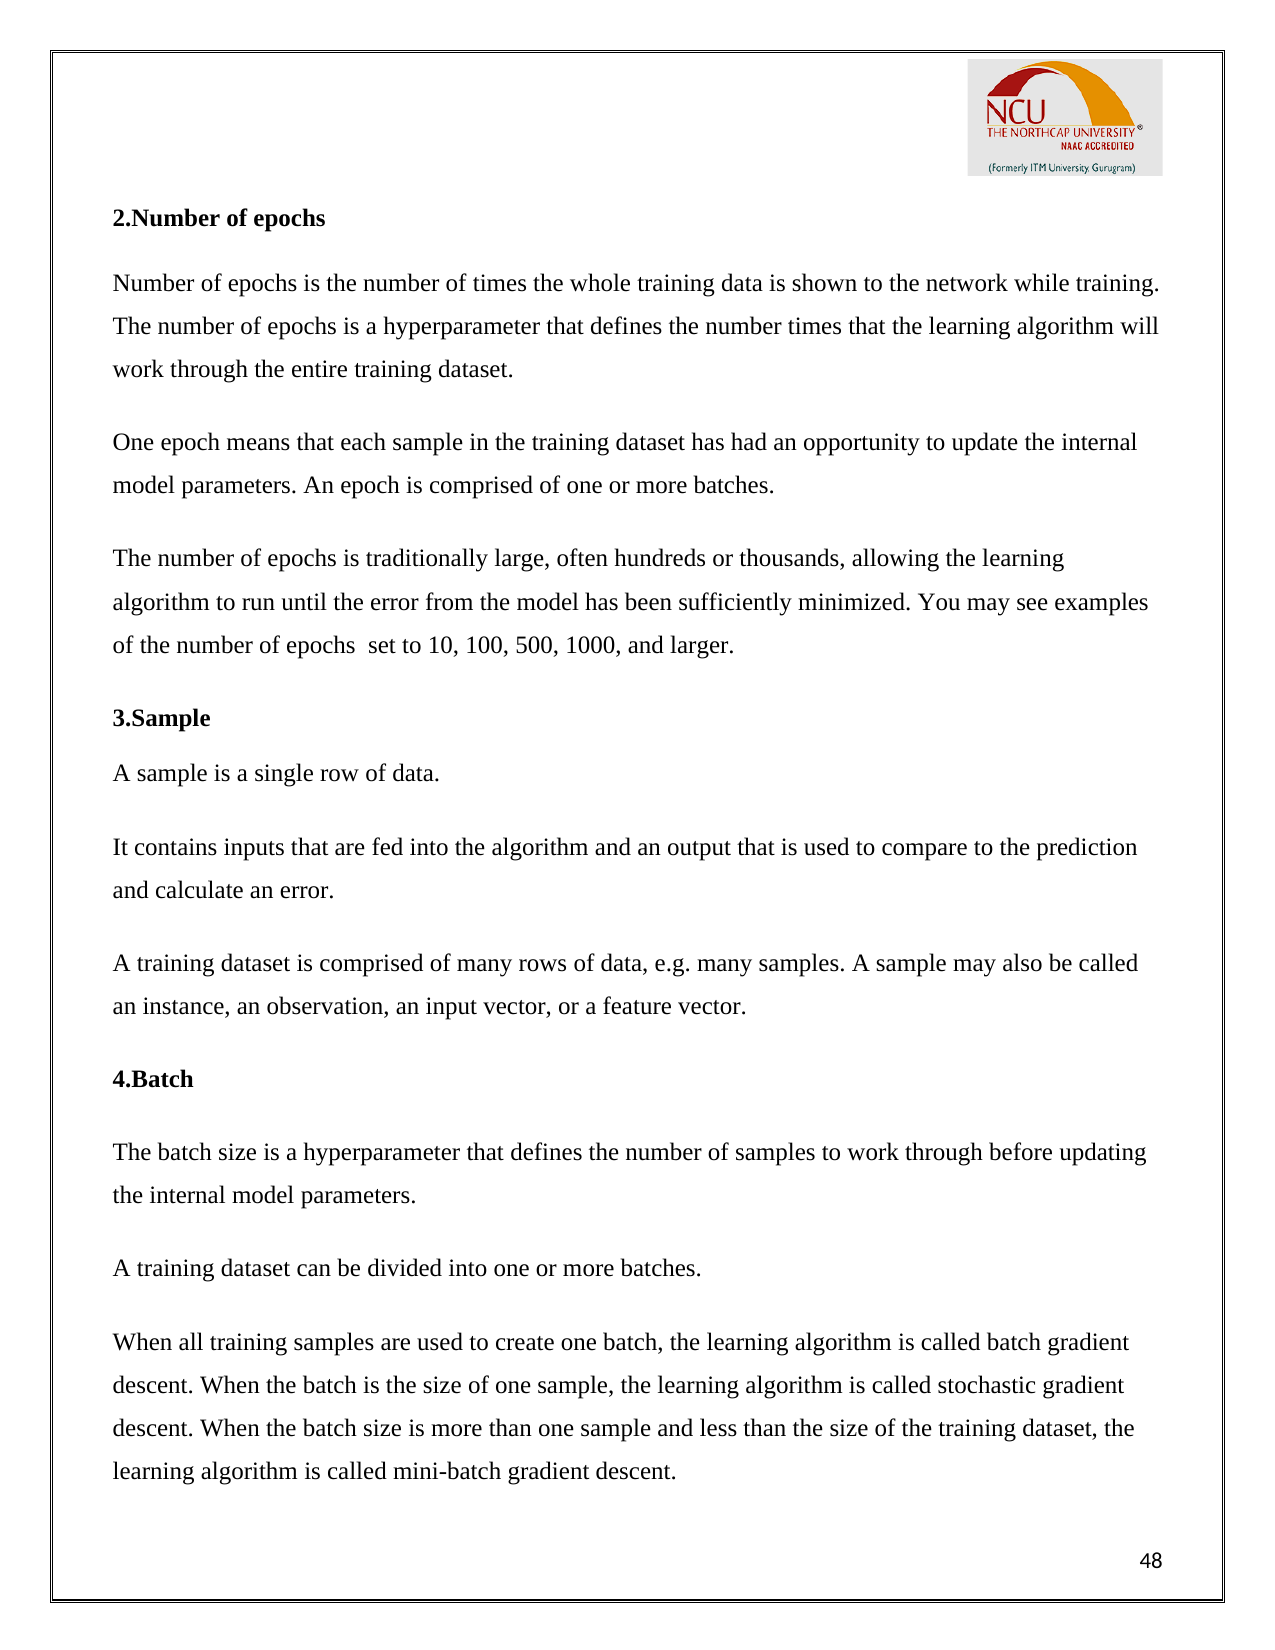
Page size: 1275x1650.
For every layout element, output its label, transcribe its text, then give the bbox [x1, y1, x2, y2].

text The number of epochs is traditionally large, often hundreds or thousands, allowing the learning algorithm to run until the error from the model has been sufficiently minimized. You may see examples of the number of epochs set to 10, 100, 500, 1000, and larger. [112, 543, 1162, 658]
subtitle 2.Number of epochs [112, 203, 1162, 232]
text A training dataset is comprised of many rows of data, e.g. many samples. A sample may also be called an instance, an observation, an input vector, or a feature vector. [112, 948, 1162, 1020]
picture [967, 59, 1163, 176]
text The batch size is a hyperparameter that defines the number of samples to work through before updating the internal model parameters. [112, 1137, 1162, 1209]
text It contains inputs that are fed into the algorithm and an output that is used to compare to the prediction and calculate an error. [112, 832, 1162, 903]
text One epoch means that each sample in the training dataset has had an opportunity to update the internal model parameters. An epoch is comprised of one or more batches. [112, 427, 1162, 499]
text Number of epochs is the number of times the whole training data is shown to the network while training. [112, 268, 1162, 297]
text A sample is a single row of data. [112, 758, 1162, 787]
text When all training samples are used to create one batch, the learning algorithm is called batch gradient descent. When the batch is the size of one sample, the learning algorithm is called stochastic gradient descent. When the batch size is more than one sample and less than the size of the training dataset, the learning algorithm is called mini-batch gradient descent. [112, 1327, 1162, 1485]
text 3.Sample [112, 703, 1162, 732]
text A training dataset can be divided into one or more batches. [112, 1253, 1162, 1282]
text 4.Batch [112, 1064, 1162, 1093]
text The number of epochs is a hyperparameter that defines the number times that the learning algorithm will work through the entire training dataset. [112, 311, 1162, 383]
